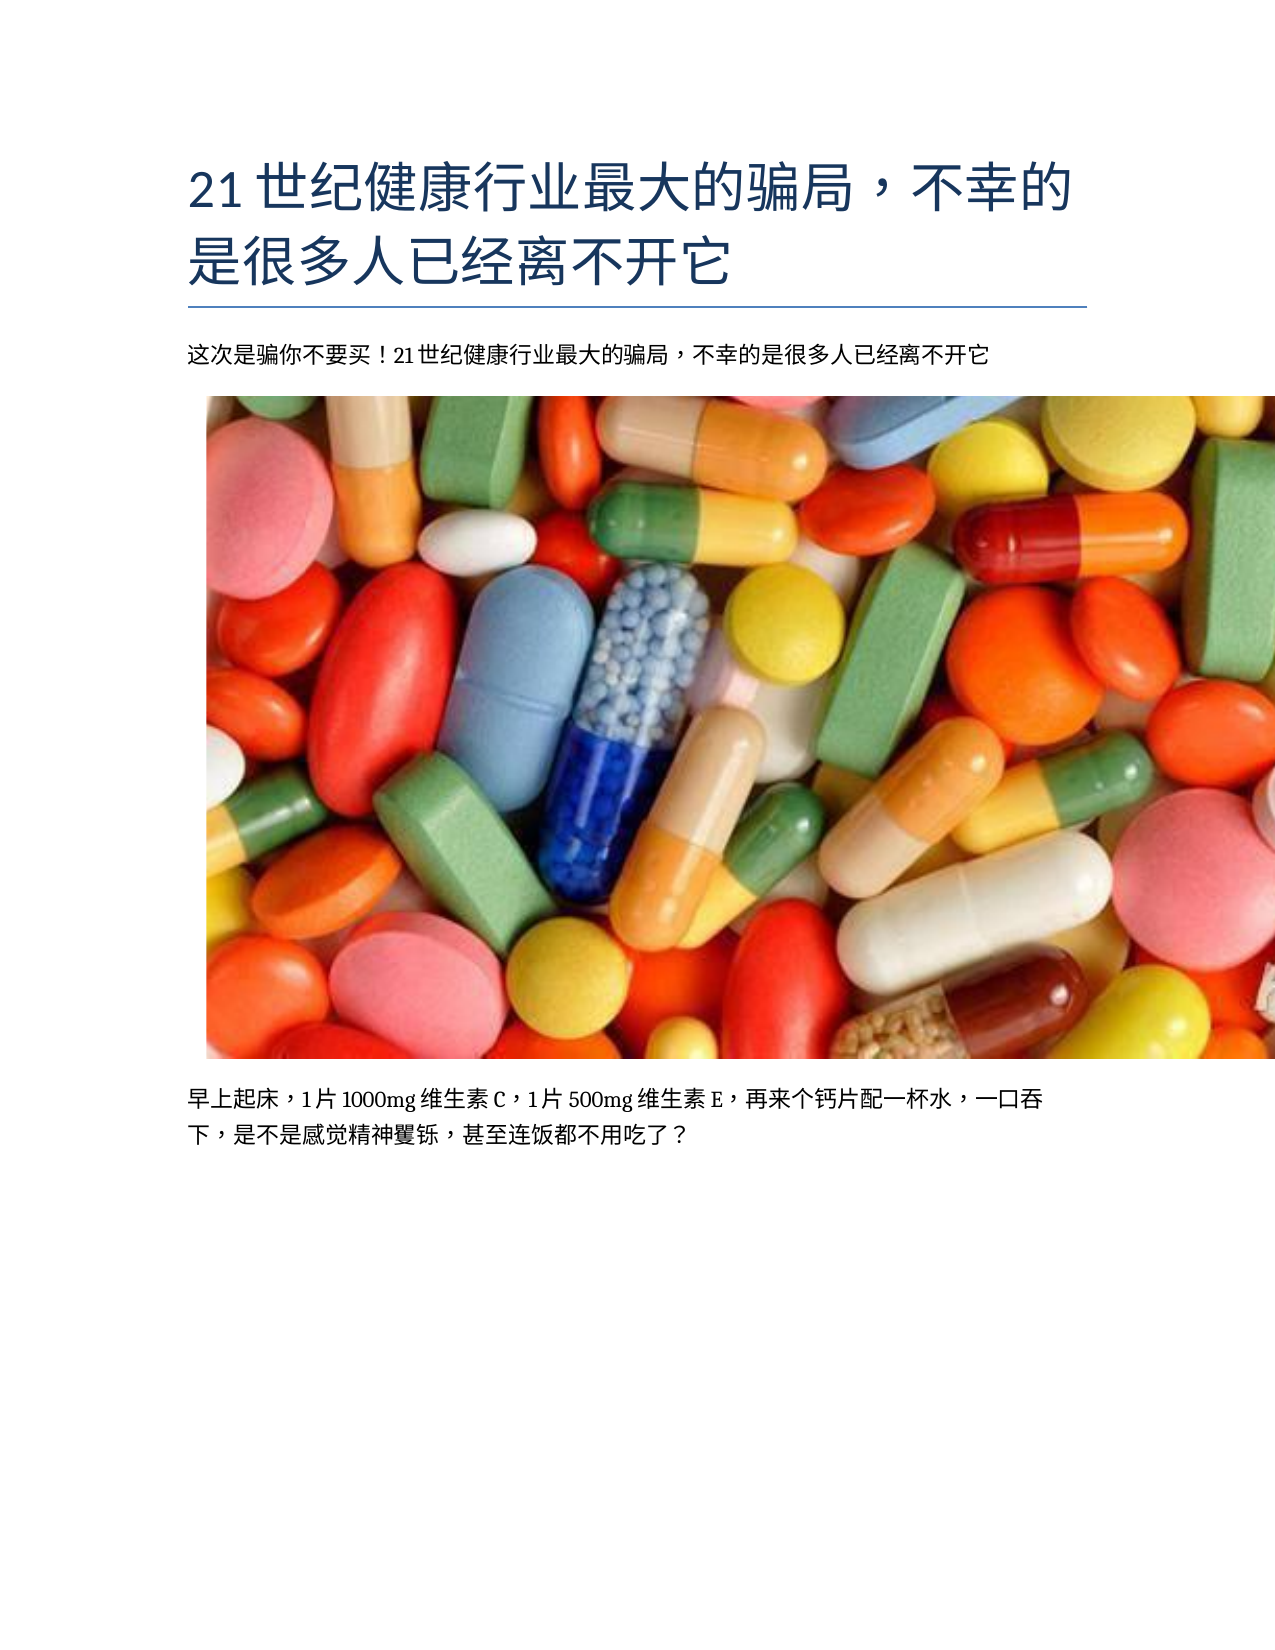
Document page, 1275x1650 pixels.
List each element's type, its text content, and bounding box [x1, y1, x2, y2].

title 21世纪健康行业最大的骗局，不幸的是很多人已经离不开它 [187, 150, 1087, 308]
text 早上起床，1片1000mg维生素C，1片500mg维生素E，再来个钙片配一杯水，一口吞下，是不是感觉精神矍铄，甚至连饭都不用吃了？ [187, 1083, 1087, 1150]
text 这次是骗你不要买！21世纪健康行业最大的骗局，不幸的是很多人已经离不开它 [187, 339, 1087, 370]
picture [206, 396, 1275, 1059]
